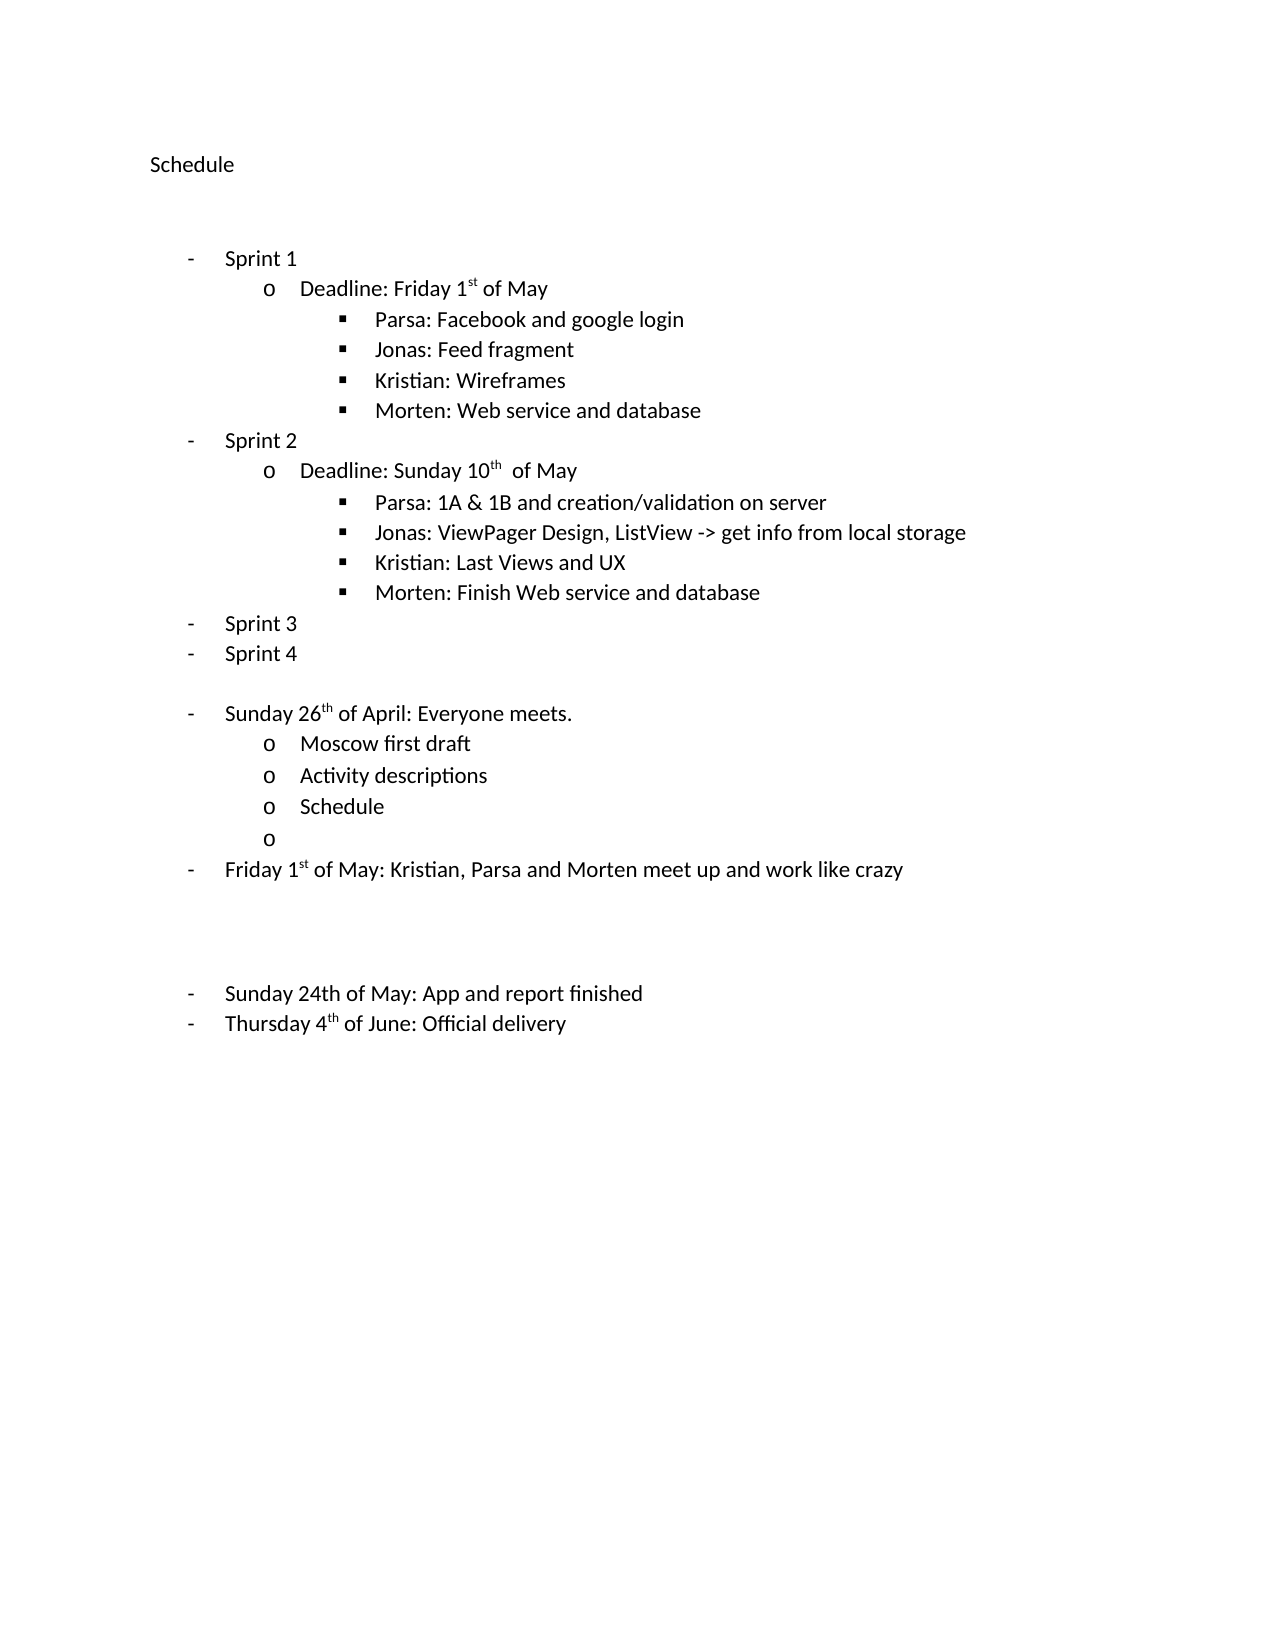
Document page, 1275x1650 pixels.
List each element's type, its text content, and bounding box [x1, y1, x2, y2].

list Sprint 4 [187, 639, 1125, 667]
list Sprint 2 [187, 426, 1125, 454]
list Thursday 4th of June: Official delivery [187, 1009, 1125, 1037]
text Schedule [150, 150, 1125, 178]
list Sprint 3 [187, 609, 1125, 637]
list Friday 1st of May: Kristian, Parsa and Morten meet up and work like crazy [187, 855, 1125, 883]
list Morten: Finish Web service and database [337, 578, 1125, 607]
list Schedule [262, 792, 1125, 822]
list Morten: Web service and database [337, 396, 1125, 424]
list Sprint 1 [187, 244, 1125, 272]
list Activity descriptions [262, 761, 1125, 790]
list Sunday 24th of May: App and report finished [187, 979, 1125, 1007]
list Jonas: Feed fragment [337, 336, 1125, 364]
list Parsa: Facebook and google login [337, 305, 1125, 333]
list Deadline: Sunday 10th of May [262, 456, 1125, 486]
list Parsa: 1A & 1B and creation/validation on server [337, 488, 1125, 516]
list Deadline: Friday 1st of May [262, 274, 1125, 303]
list Jonas: ViewPager Design, ListView -> get info from local storage [337, 518, 1125, 546]
list Sunday 26th of April: Everyone meets. [187, 699, 1125, 727]
list Kristian: Last Views and UX [337, 548, 1125, 576]
list Kristian: Wireframes [337, 366, 1125, 394]
list Moscow first draft [262, 729, 1125, 759]
